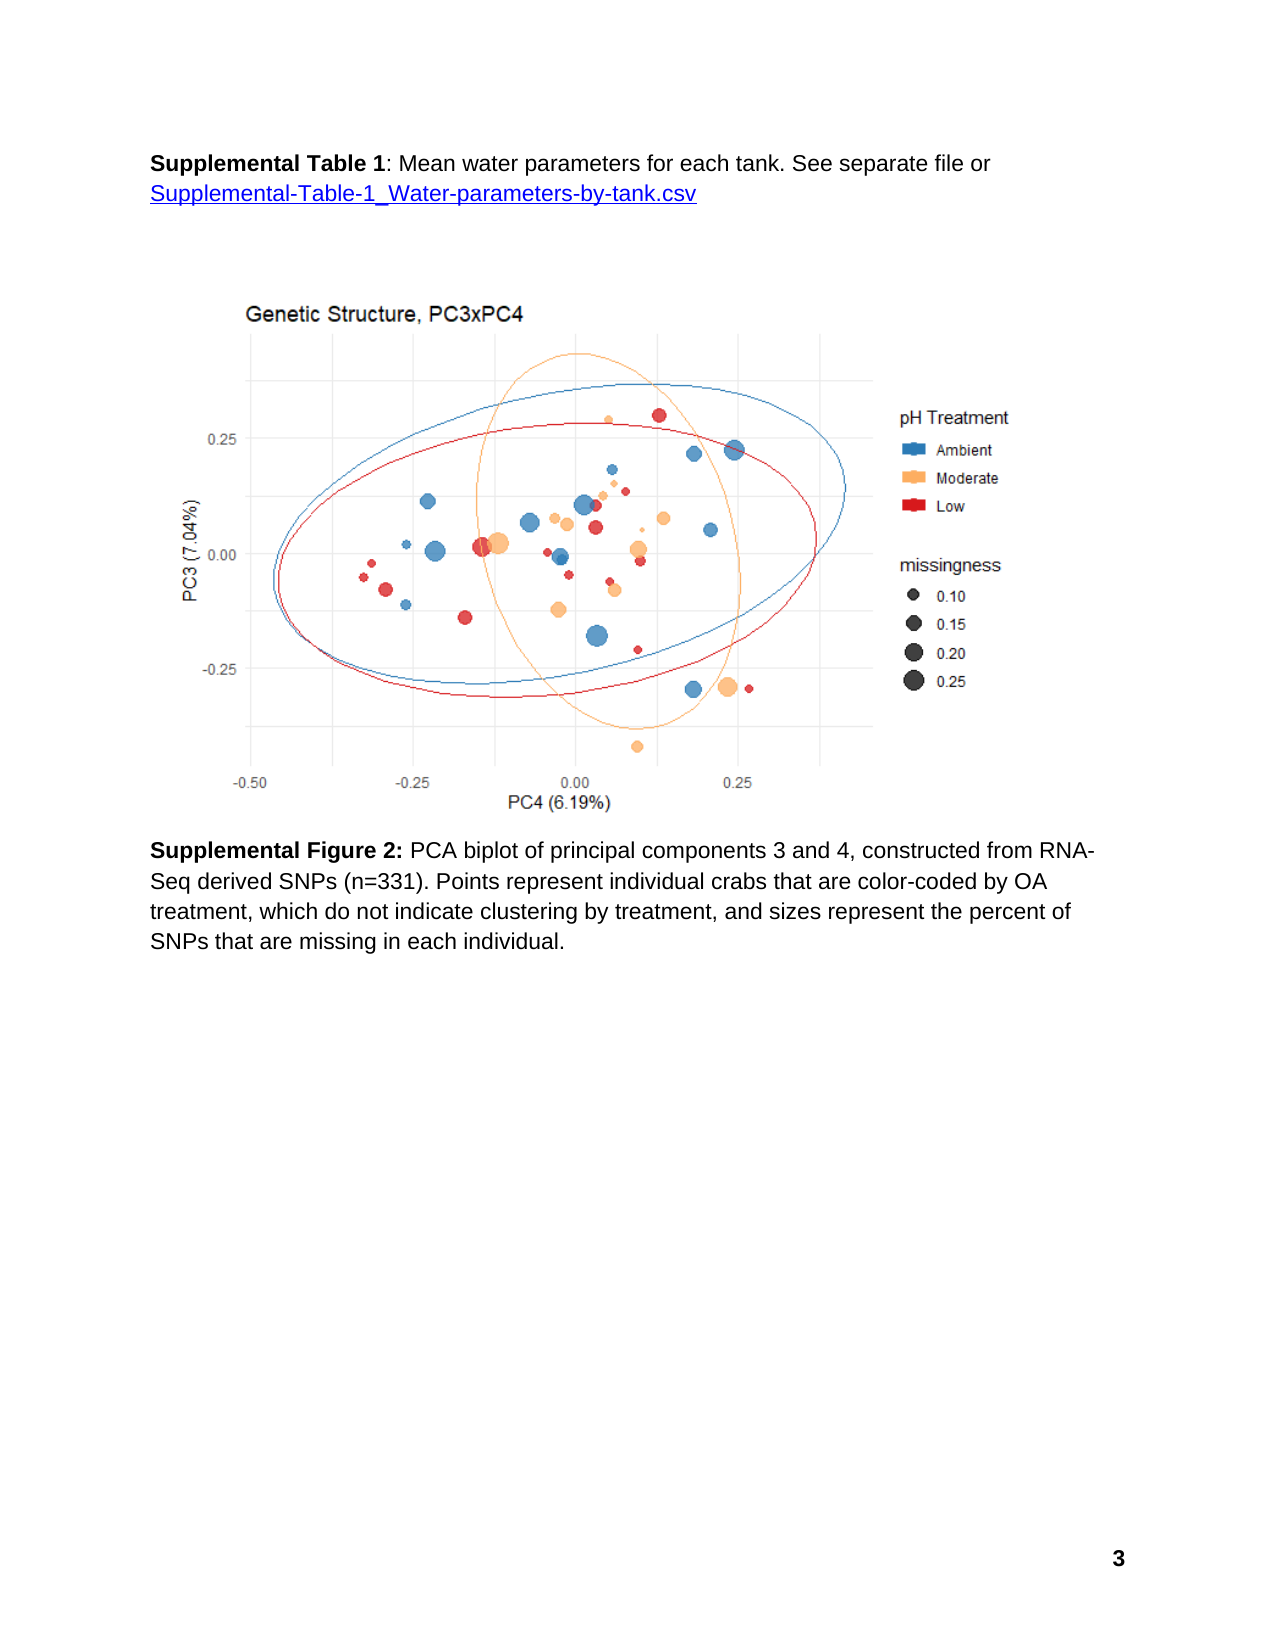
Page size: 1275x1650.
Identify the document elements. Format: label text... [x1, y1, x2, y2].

picture [172, 295, 1027, 821]
text Supplemental Table 1: Mean water parameters for each tank. See separate file or Supplemental-Table-1_Water-parameters-by-tank.csv [150, 150, 1125, 207]
